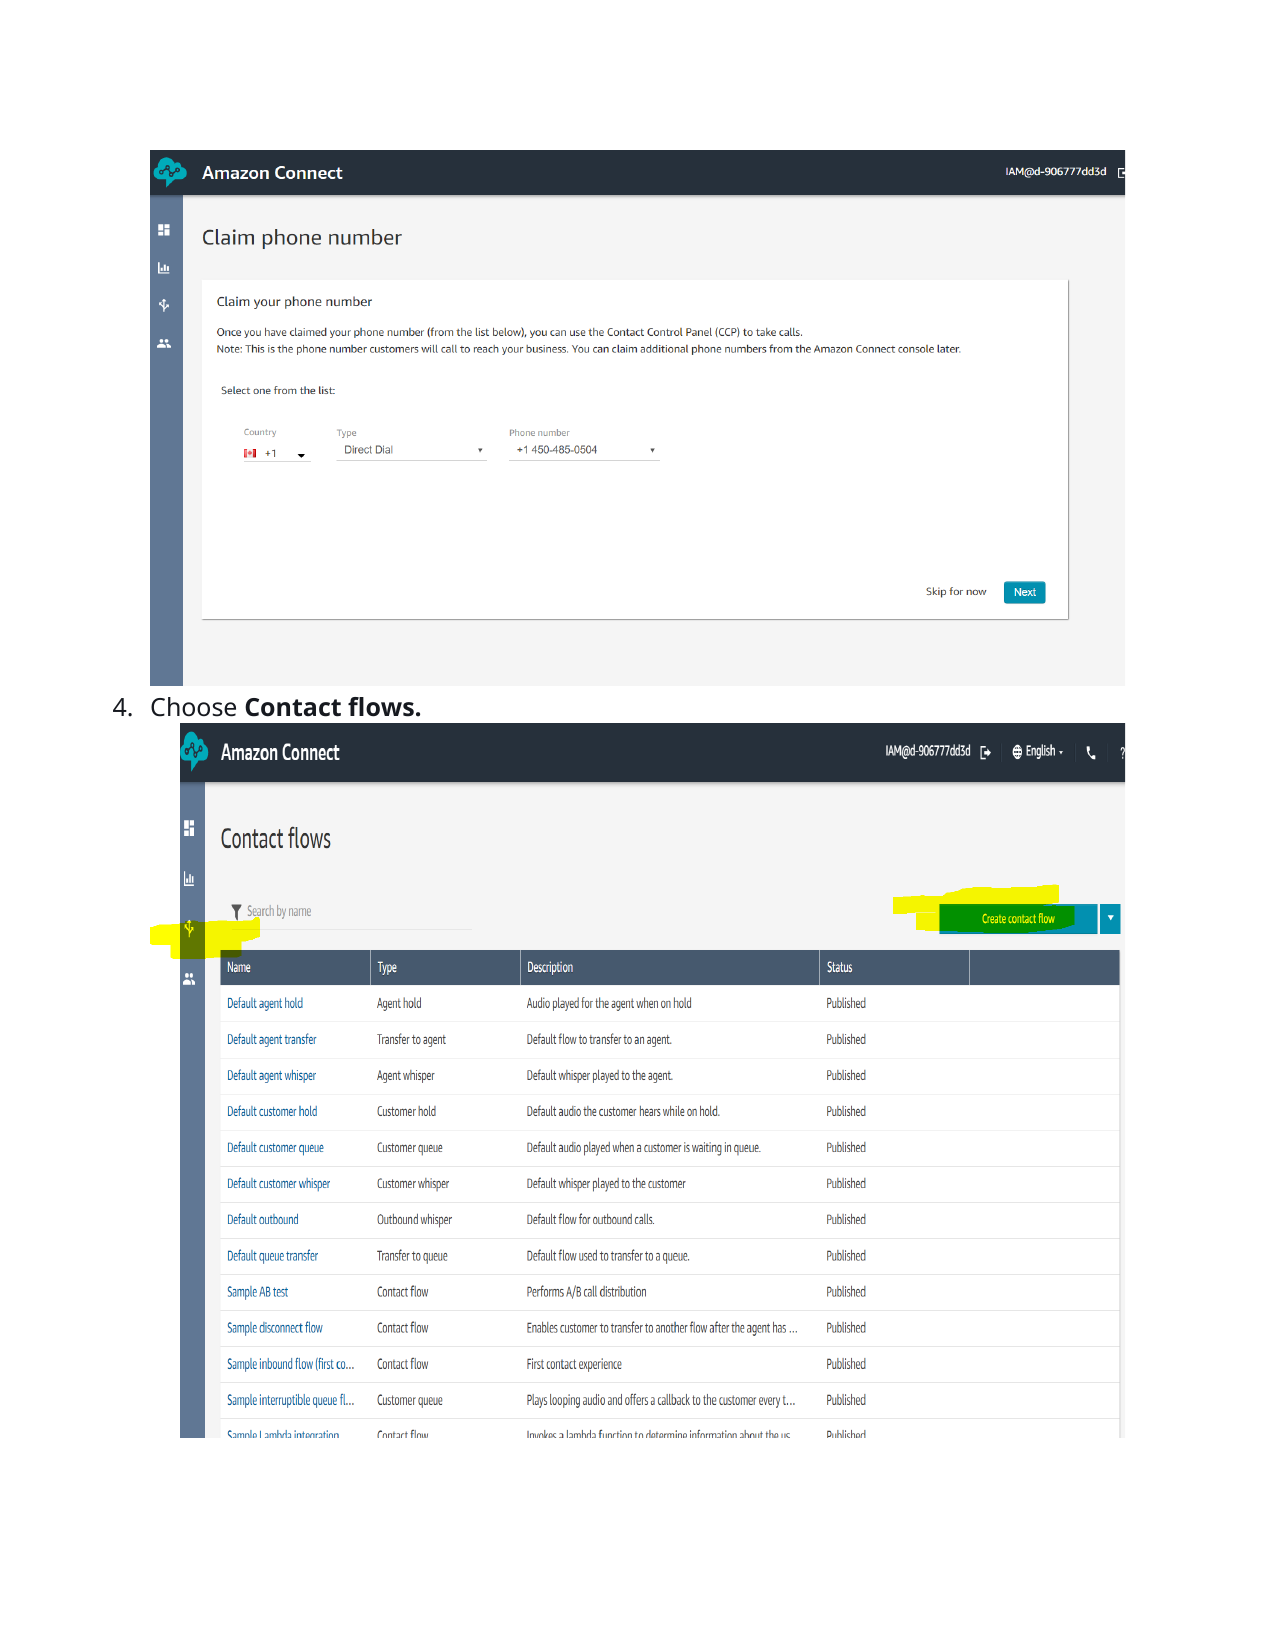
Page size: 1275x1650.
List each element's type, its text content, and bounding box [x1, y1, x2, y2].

picture [150, 723, 1125, 1438]
list Choose Contact flows. [112, 686, 1125, 723]
picture [150, 150, 1125, 686]
